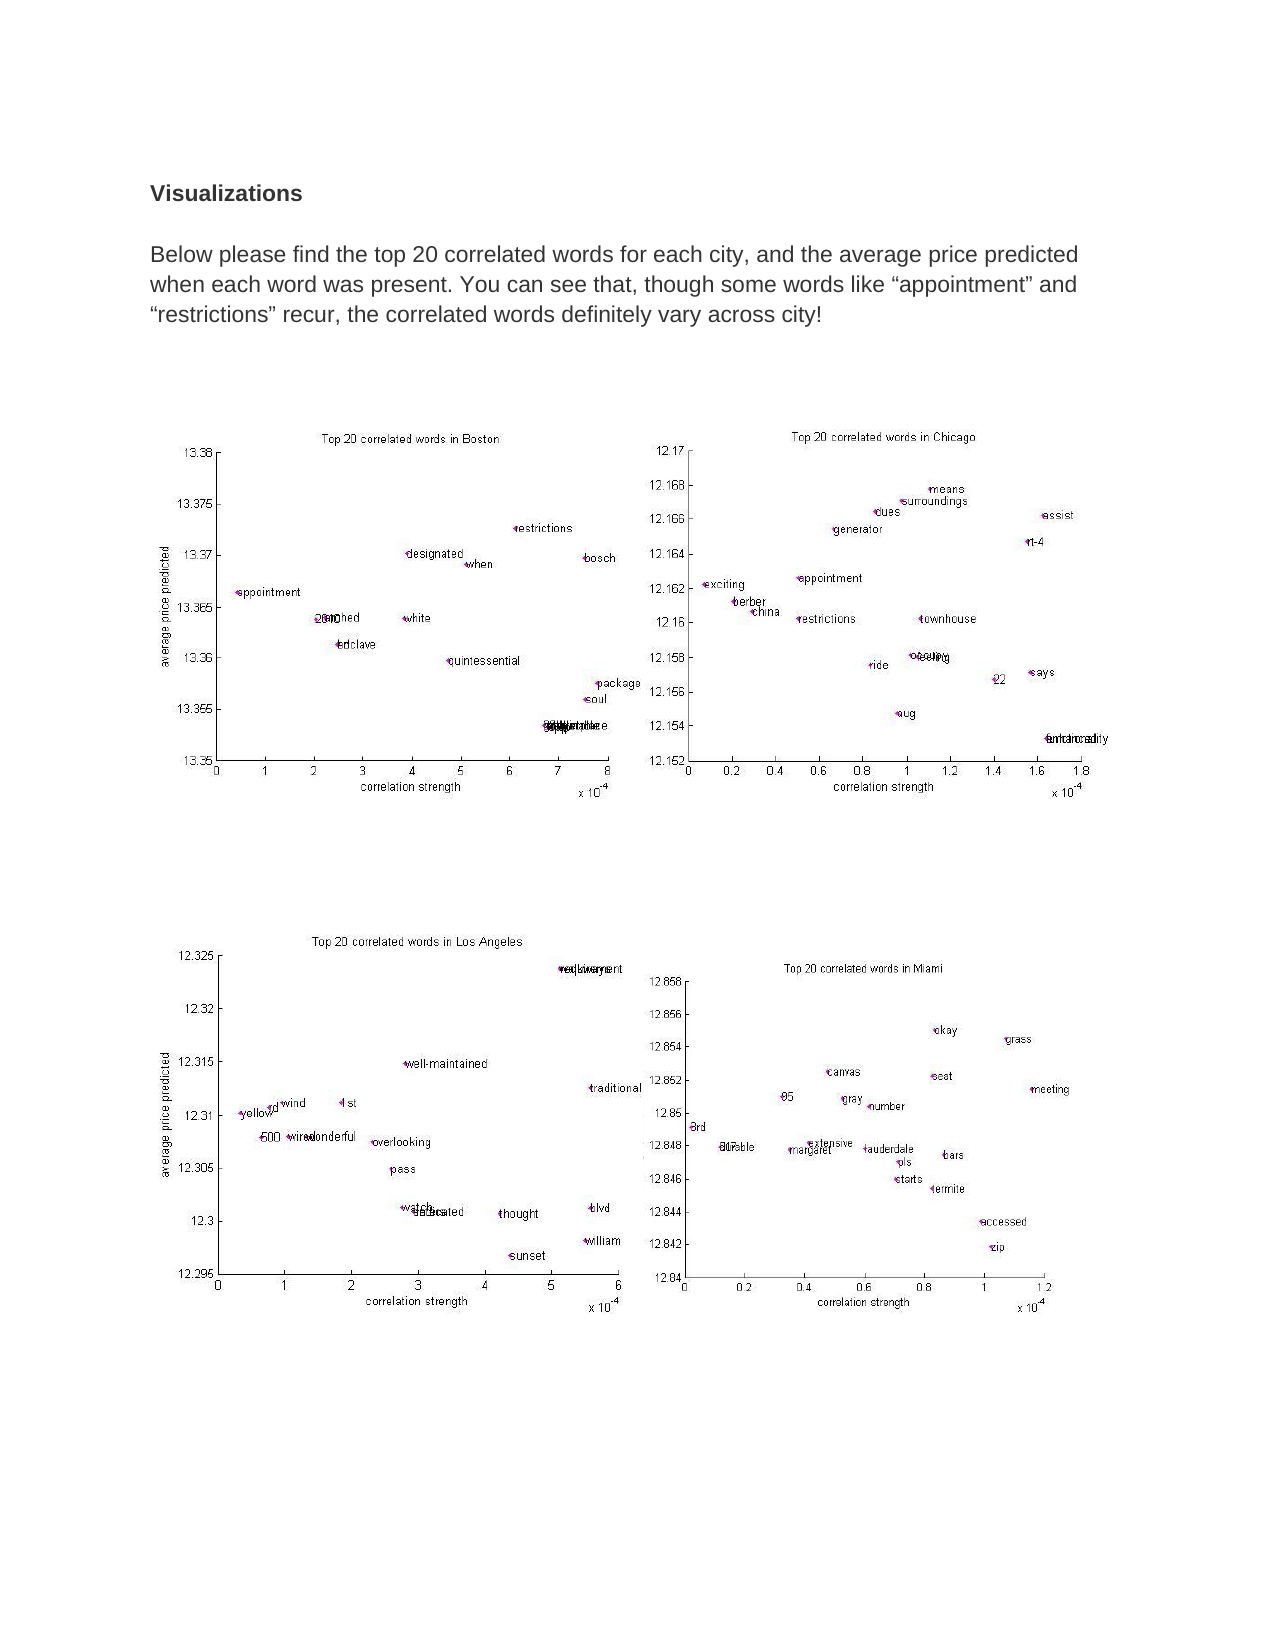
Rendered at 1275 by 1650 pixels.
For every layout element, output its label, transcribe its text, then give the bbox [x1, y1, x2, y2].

picture [150, 421, 1112, 802]
text Below please find the top 20 correlated words for each city, and the average price predicted when each word was present. You can see that, though some words like “appointment” and “restrictions” recur, the correlated words definitely vary across city! [150, 241, 1125, 327]
text Visualizations [150, 180, 1125, 207]
picture [150, 926, 1088, 1317]
